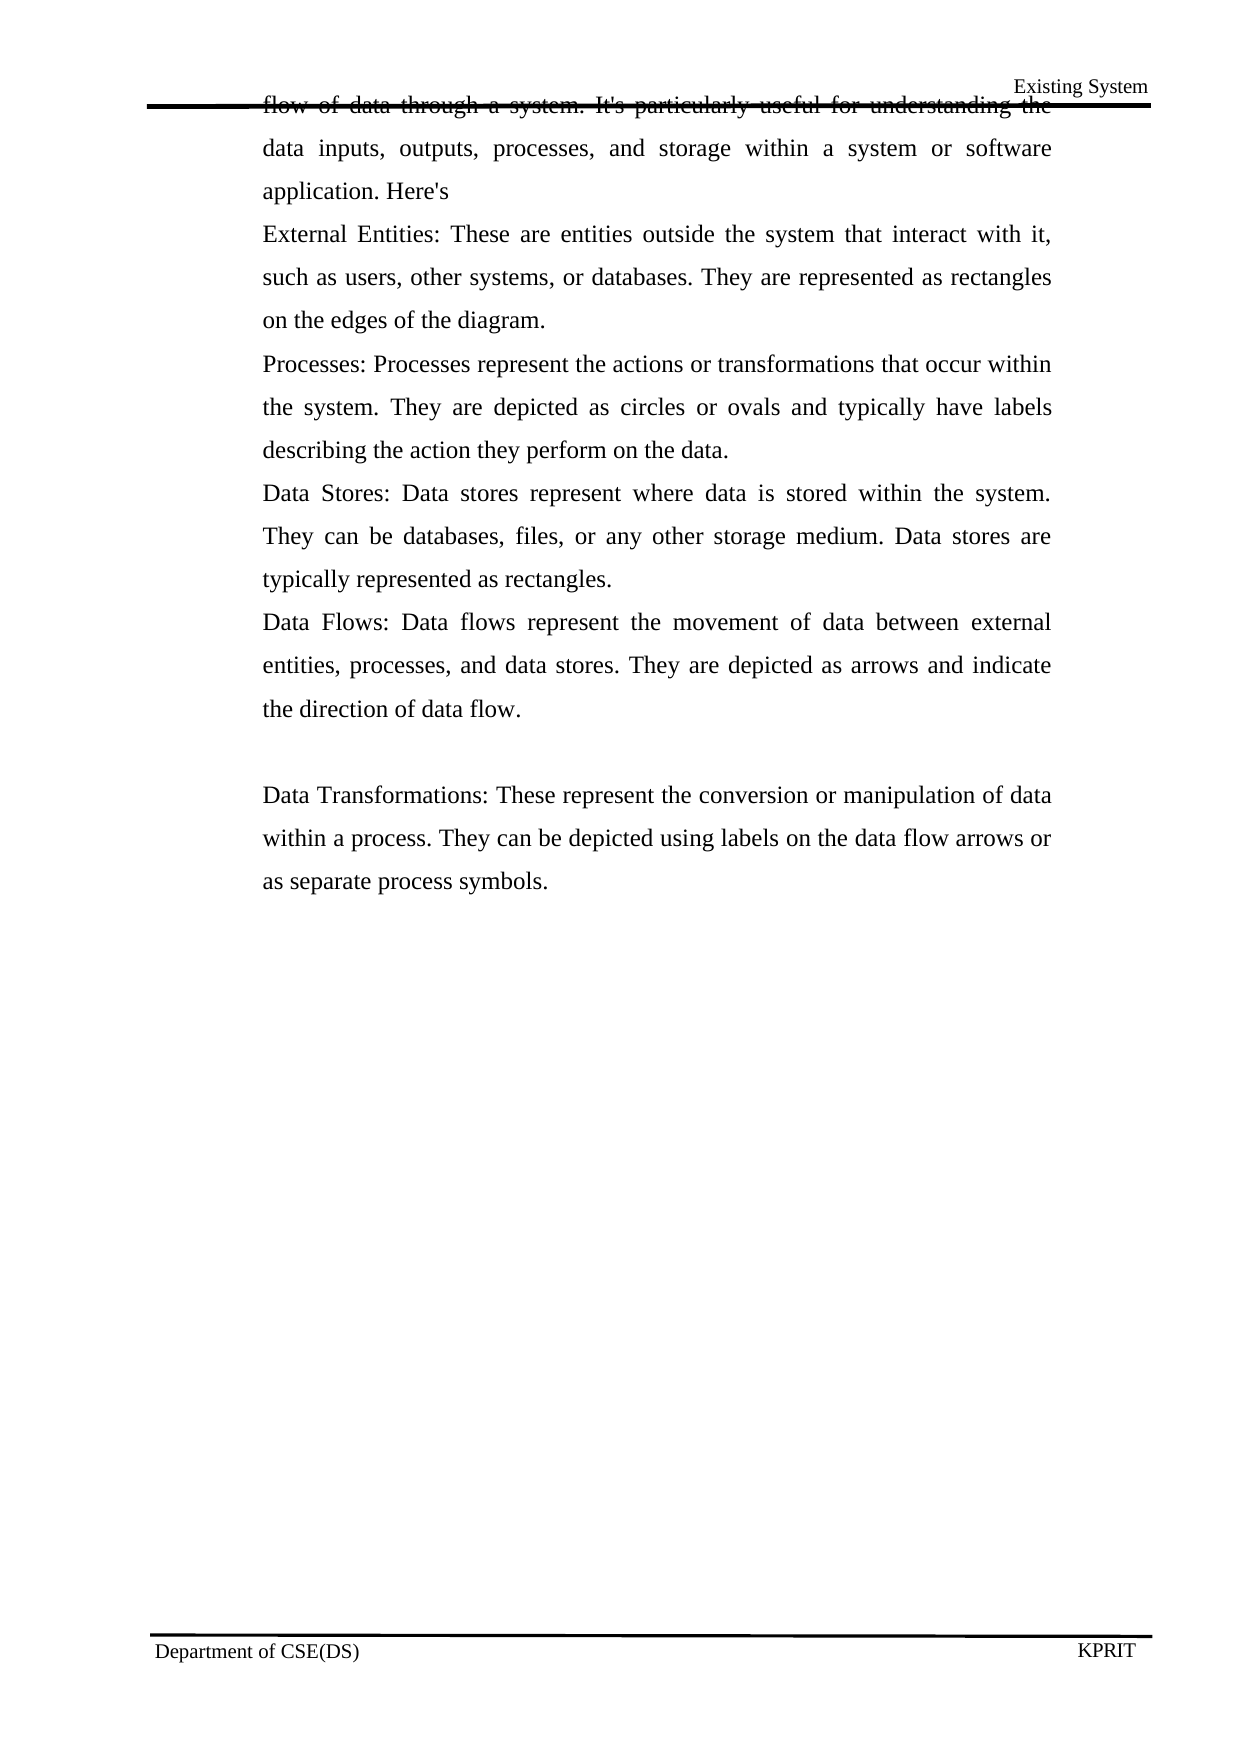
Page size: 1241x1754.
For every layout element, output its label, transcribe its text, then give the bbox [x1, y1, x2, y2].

text Data Stores: Data stores represent where data is stored within the system. They can be databases, files, or any other storage medium. Data stores are typically represented as rectangles. [262, 478, 1053, 593]
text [262, 90, 1053, 205]
text Data Transformations: These represent the conversion or manipulation of data within a process. They can be depicted using labels on the data flow arrows or as separate process symbols. [262, 780, 1053, 895]
text External Entities: These are entities outside the system that interact with it, such as users, other systems, or databases. They are represented as rectangles on the edges of the diagram. [262, 219, 1053, 334]
text Processes: Processes represent the actions or transformations that occur within the system. They are depicted as circles or ovals and typically have labels describing the action they perform on the data. [262, 349, 1053, 464]
text Data Flows: Data flows represent the movement of data between external entities, processes, and data stores. They are depicted as arrows and indicate the direction of data flow. [262, 607, 1053, 722]
